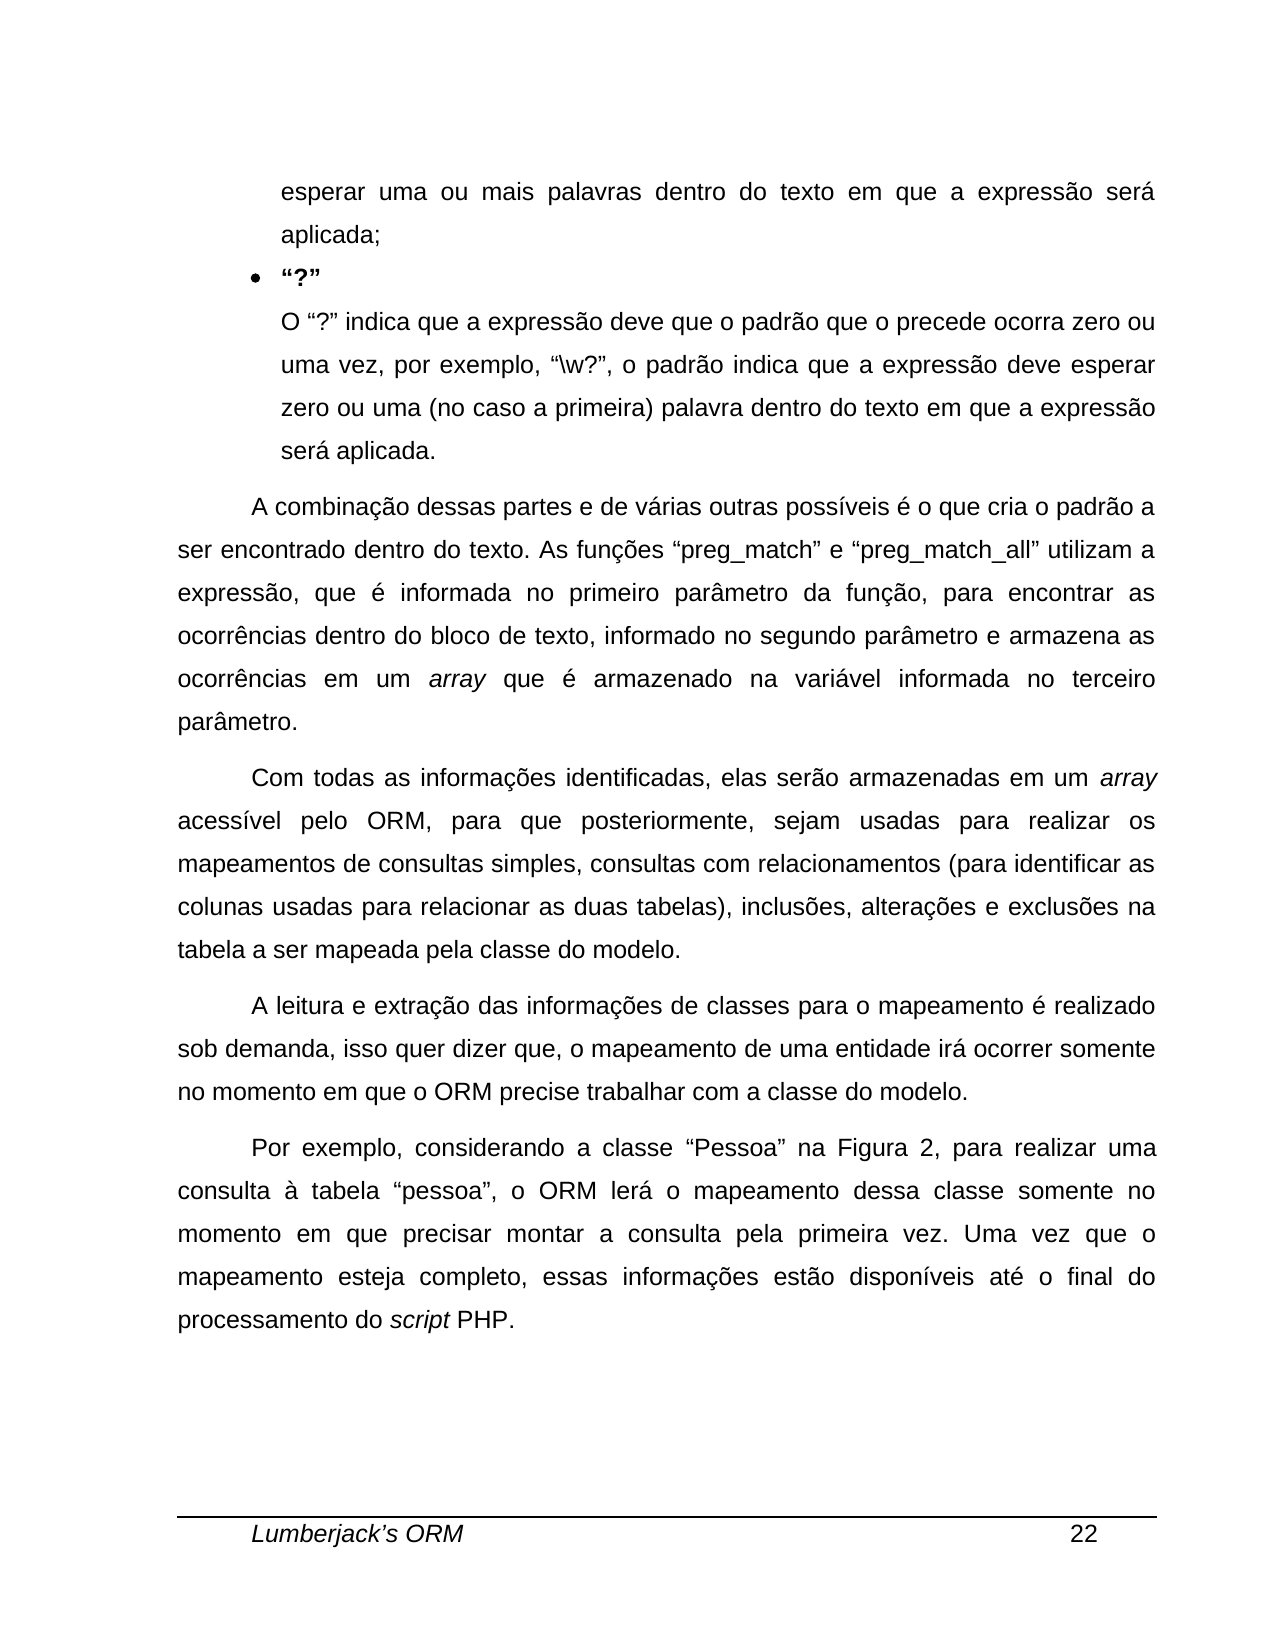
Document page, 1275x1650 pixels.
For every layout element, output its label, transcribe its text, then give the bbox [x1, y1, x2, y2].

list “?” [251, 263, 1157, 292]
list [281, 177, 1157, 249]
text Por exemplo, considerando a classe “Pessoa” na Figura 2, para realizar uma consulta à tabela “pessoa”, o ORM lerá o mapeamento dessa classe somente no momento em que precisar montar a consulta pela primeira vez. Uma vez que o mapeamento esteja completo, essas informações estão disponíveis até o final do processamento do script PHP. [177, 1133, 1157, 1334]
text A combinação dessas partes e de várias outras possíveis é o que cria o padrão a ser encontrado dentro do texto. As funções “preg_match” e “preg_match_all” utilizam a expressão, que é informada no primeiro parâmetro da função, para encontrar as ocorrências dentro do bloco de texto, informado no segundo parâmetro e armazena as ocorrências em um array que é armazenado na variável informada no terceiro parâmetro. [177, 492, 1157, 736]
text Com todas as informações identificadas, elas serão armazenadas em um array acessível pelo ORM, para que posteriormente, sejam usadas para realizar os mapeamentos de consultas simples, consultas com relacionamentos (para identificar as colunas usadas para relacionar as duas tabelas), inclusões, alterações e exclusões na tabela a ser mapeada pela classe do modelo. [177, 763, 1157, 964]
list O “?” indica que a expressão deve que o padrão que o precede ocorra zero ou uma vez, por exemplo, “\w?”, o padrão indica que a expressão deve esperar zero ou uma (no caso a primeira) palavra dentro do texto em que a expressão será aplicada. [281, 307, 1157, 465]
text A leitura e extração das informações de classes para o mapeamento é realizado sob demanda, isso quer dizer que, o mapeamento de uma entidade irá ocorrer somente no momento em que o ORM precise trabalhar com a classe do modelo. [177, 991, 1157, 1106]
